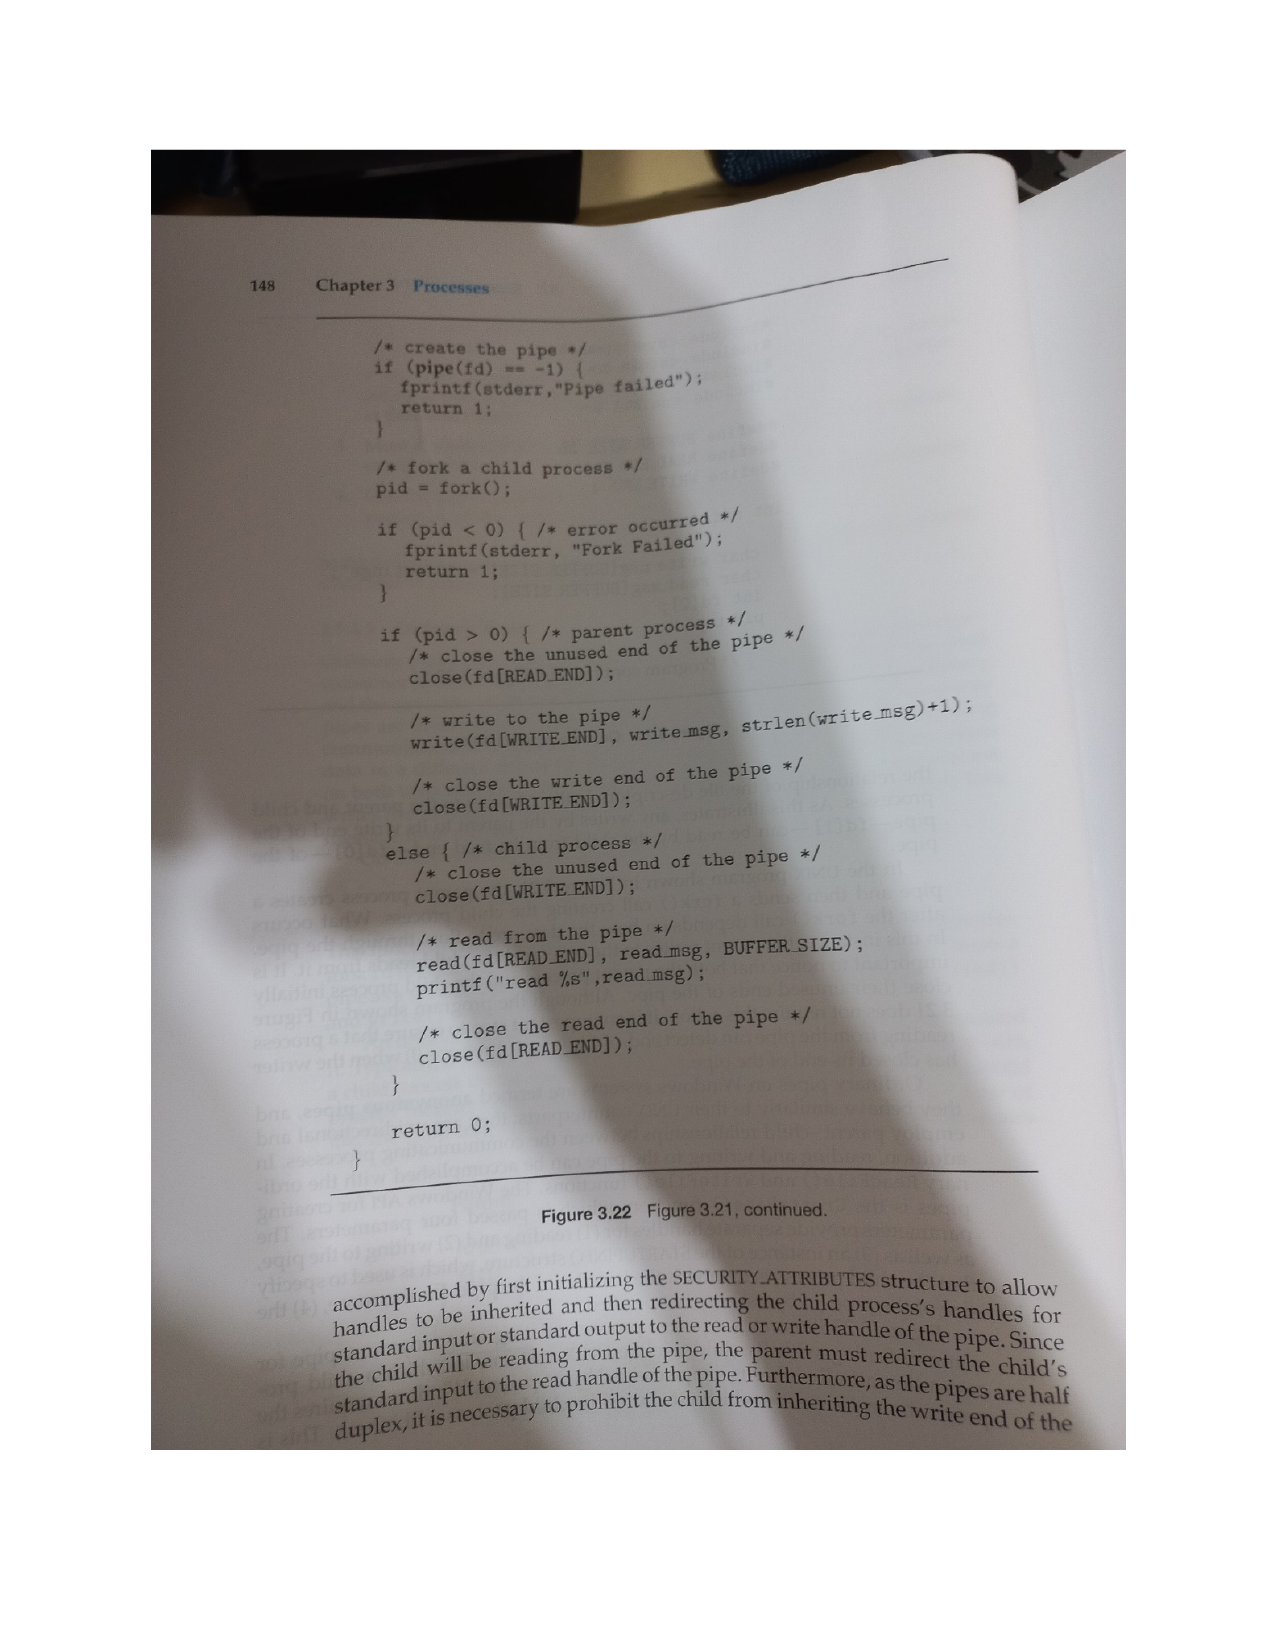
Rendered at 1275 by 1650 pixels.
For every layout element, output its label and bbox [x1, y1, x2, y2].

picture [152, 151, 1126, 1448]
